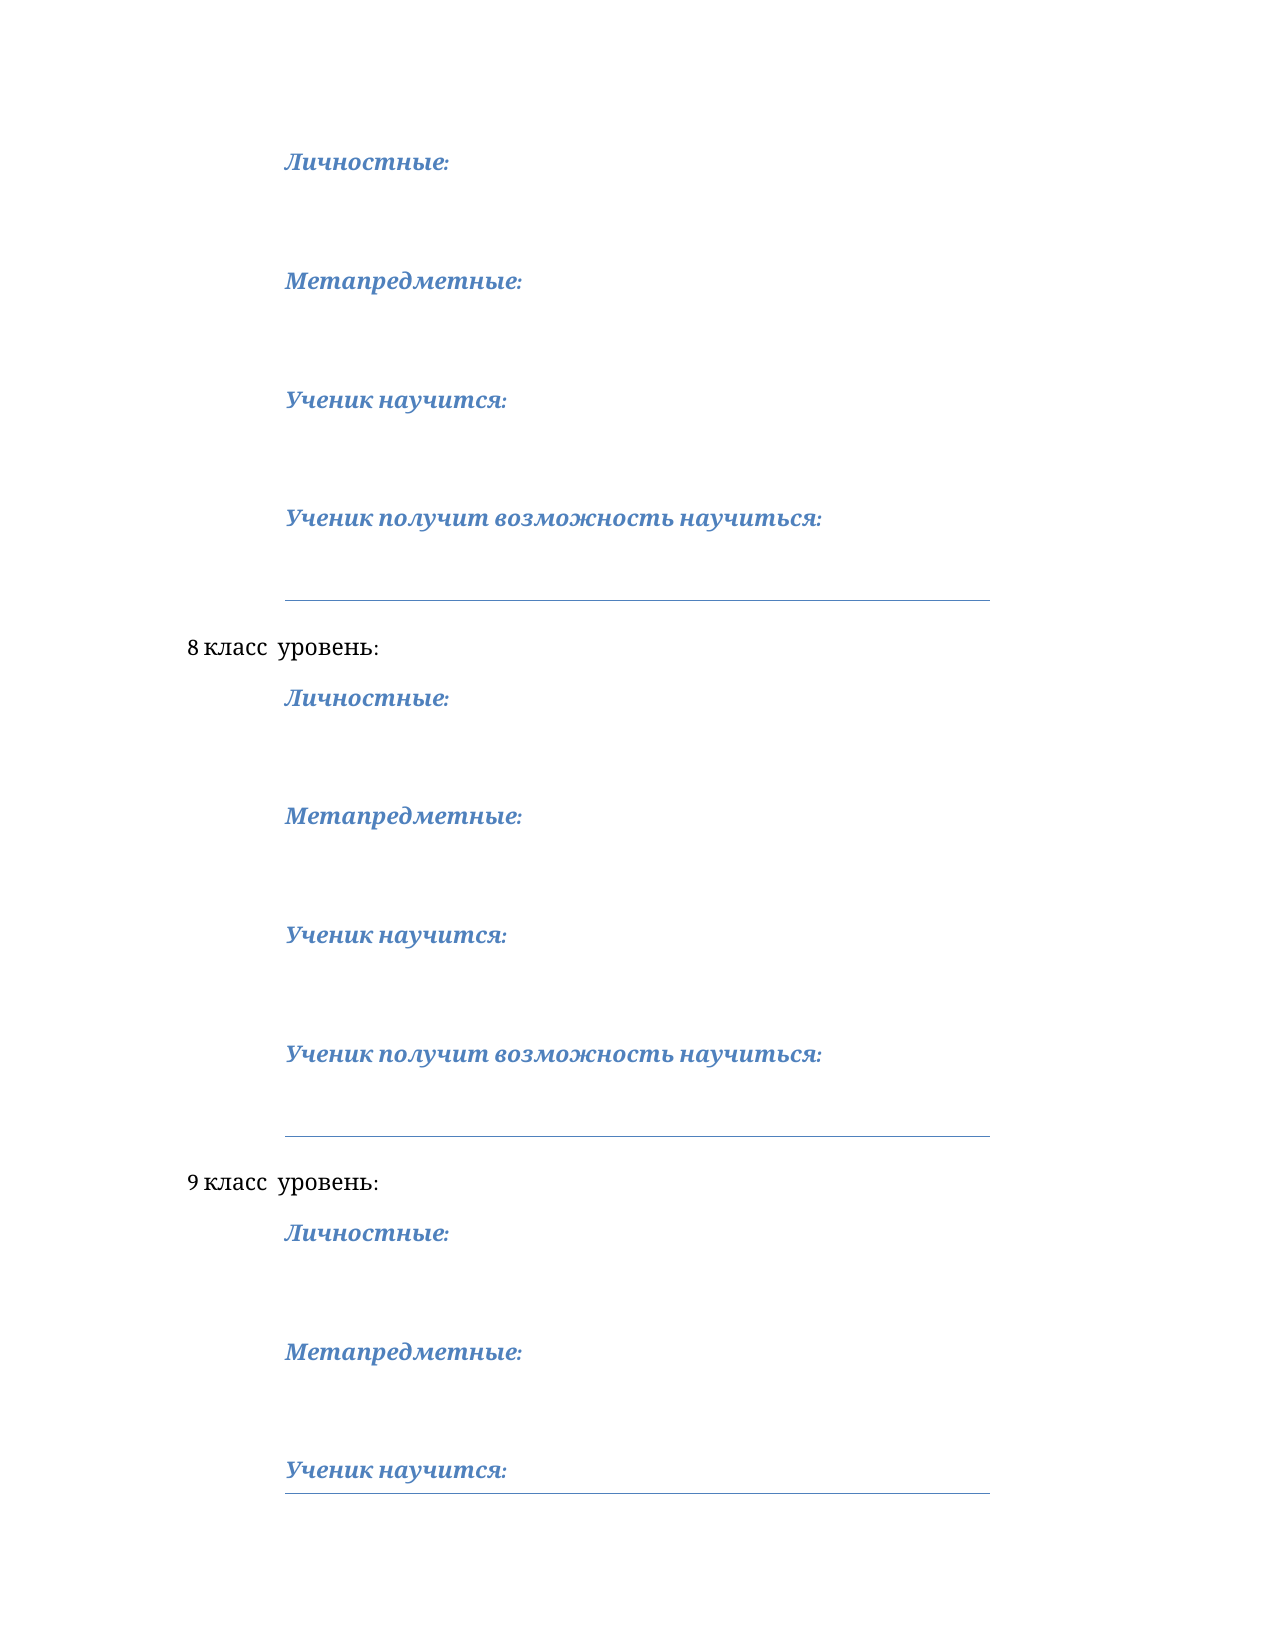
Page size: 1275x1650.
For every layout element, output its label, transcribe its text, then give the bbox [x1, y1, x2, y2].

text Личностные: [285, 150, 990, 176]
text Ученик научится: [285, 387, 990, 414]
text Ученик научится: [285, 1458, 990, 1493]
text 8 класс уровень: [187, 634, 1087, 661]
text Личностные: [285, 1221, 990, 1247]
text Личностные: [285, 685, 990, 712]
text Метапредметные: [285, 804, 990, 831]
text Ученик получит возможность научиться: [285, 1042, 990, 1068]
text Ученик получит возможность научиться: [285, 506, 990, 533]
text Ученик научится: [285, 923, 990, 949]
text Метапредметные: [285, 269, 990, 295]
text 9 класс уровень: [187, 1170, 1087, 1196]
text Метапредметные: [285, 1339, 990, 1366]
